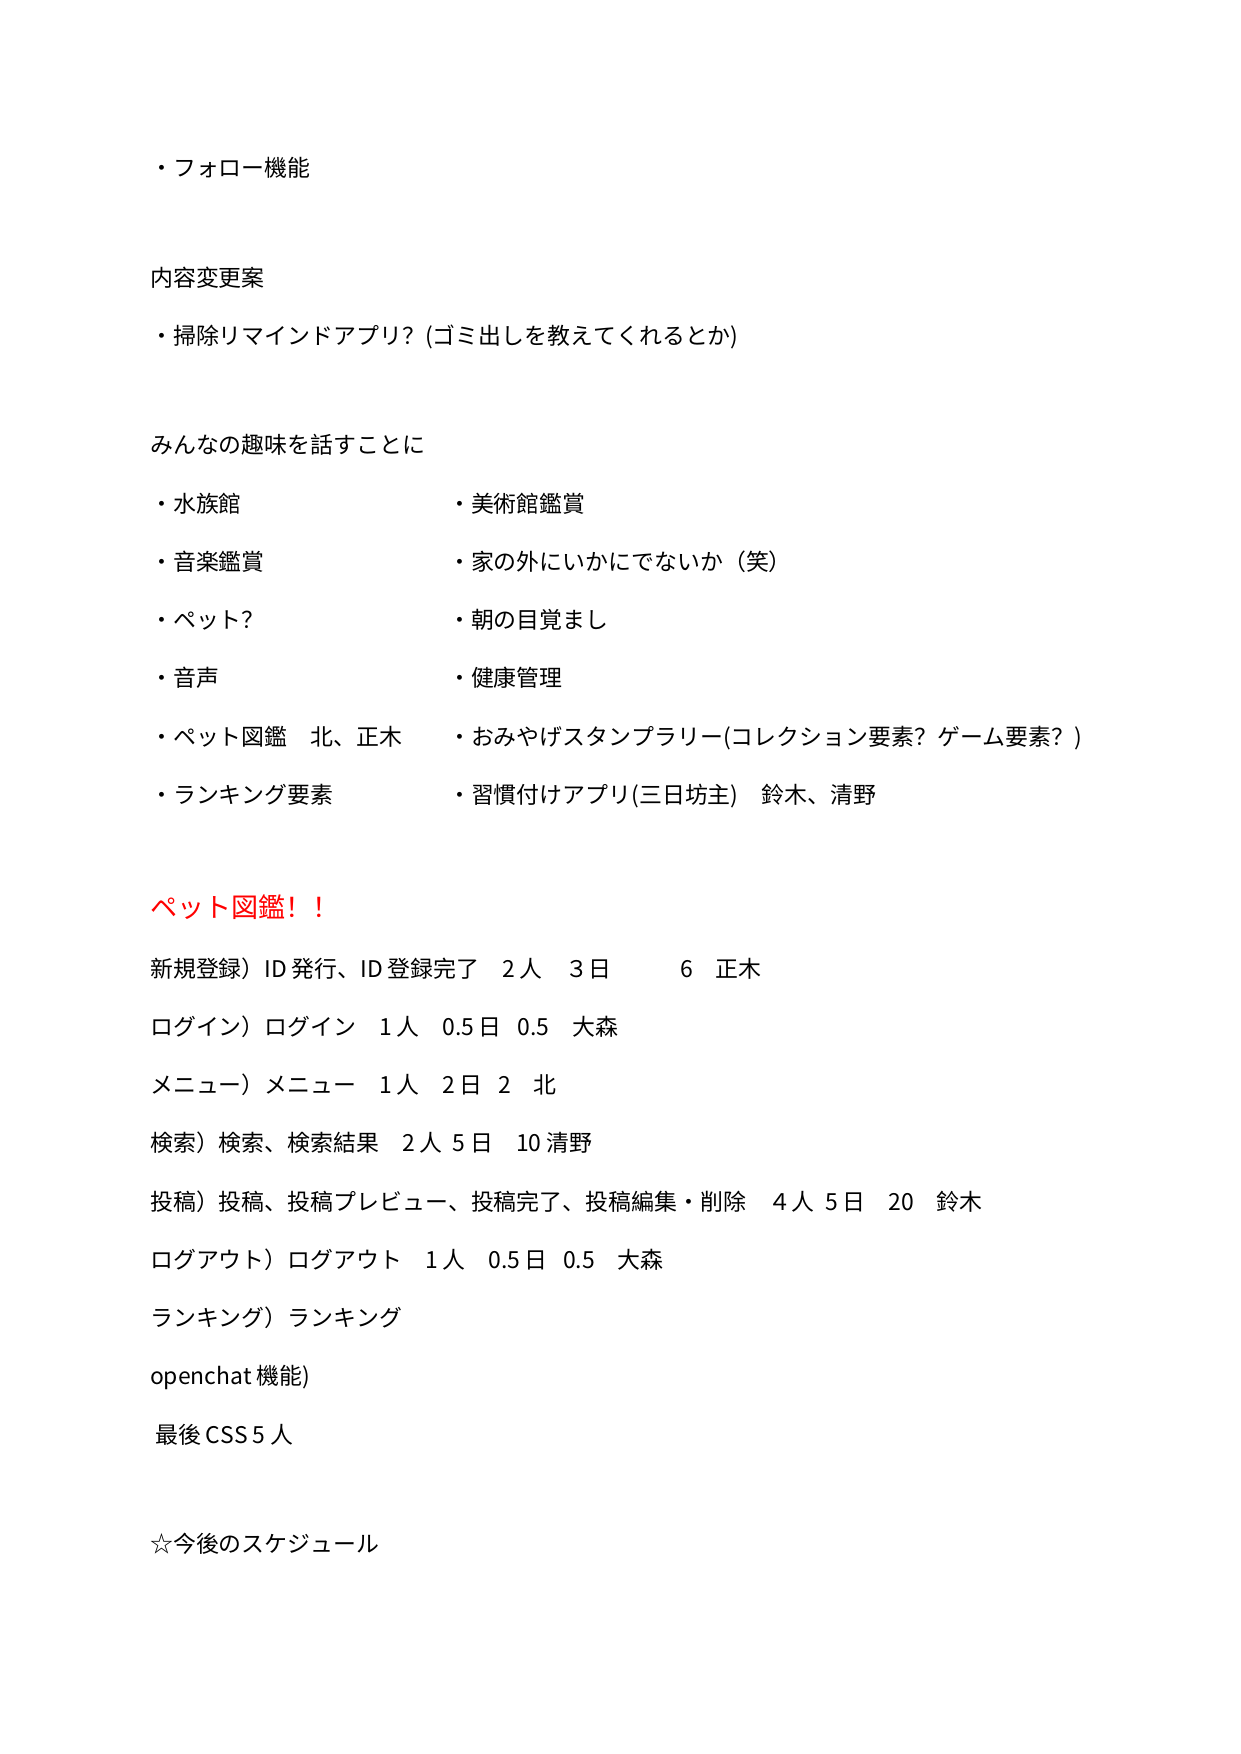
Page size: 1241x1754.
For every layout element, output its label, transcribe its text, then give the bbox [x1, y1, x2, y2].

text 最後CSS 5人 [150, 1416, 1090, 1450]
text 内容変更案 [150, 259, 1090, 293]
text ・フォロー機能 [150, 150, 1090, 183]
text 検索）検索、検索結果 2人 5日 10 清野 [150, 1125, 1090, 1158]
text ログアウト）ログアウト 1人 0.5日 0.5 大森 [150, 1242, 1090, 1275]
text ログイン）ログイン 1人 0.5日 0.5 大森 [150, 1009, 1090, 1042]
text ・水族館 ・美術館鑑賞 [150, 486, 1090, 519]
text ・ペット図鑑 北、正木 ・おみやげスタンプラリー(コレクション要素？ゲーム要素？) [150, 718, 1090, 752]
text ・掃除リマインドアプリ？(ゴミ出しを教えてくれるとか) [150, 318, 1090, 351]
text ペット図鑑！！ [150, 886, 1090, 926]
text 新規登録）ID発行、ID登録完了 2人 ３日 6 正木 [150, 951, 1090, 984]
text ランキング）ランキング [150, 1300, 1090, 1333]
text ・ランキング要素 ・習慣付けアプリ(三日坊主) 鈴木、清野 [150, 777, 1090, 810]
text メニュー）メニュー 1人 2日 2 北 [150, 1067, 1090, 1100]
text 投稿）投稿、投稿プレビュー、投稿完了、投稿編集・削除 ４人 5日 20 鈴木 [150, 1183, 1090, 1217]
text ・ペット？ ・朝の目覚まし [150, 602, 1090, 635]
text ・音声 ・健康管理 [150, 660, 1090, 693]
text ☆今後のスケジュール [150, 1526, 1090, 1559]
text みんなの趣味を話すことに [150, 427, 1090, 461]
text ・音楽鑑賞 ・家の外にいかにでないか（笑） [150, 544, 1090, 577]
text openchat機能) [150, 1358, 1090, 1391]
